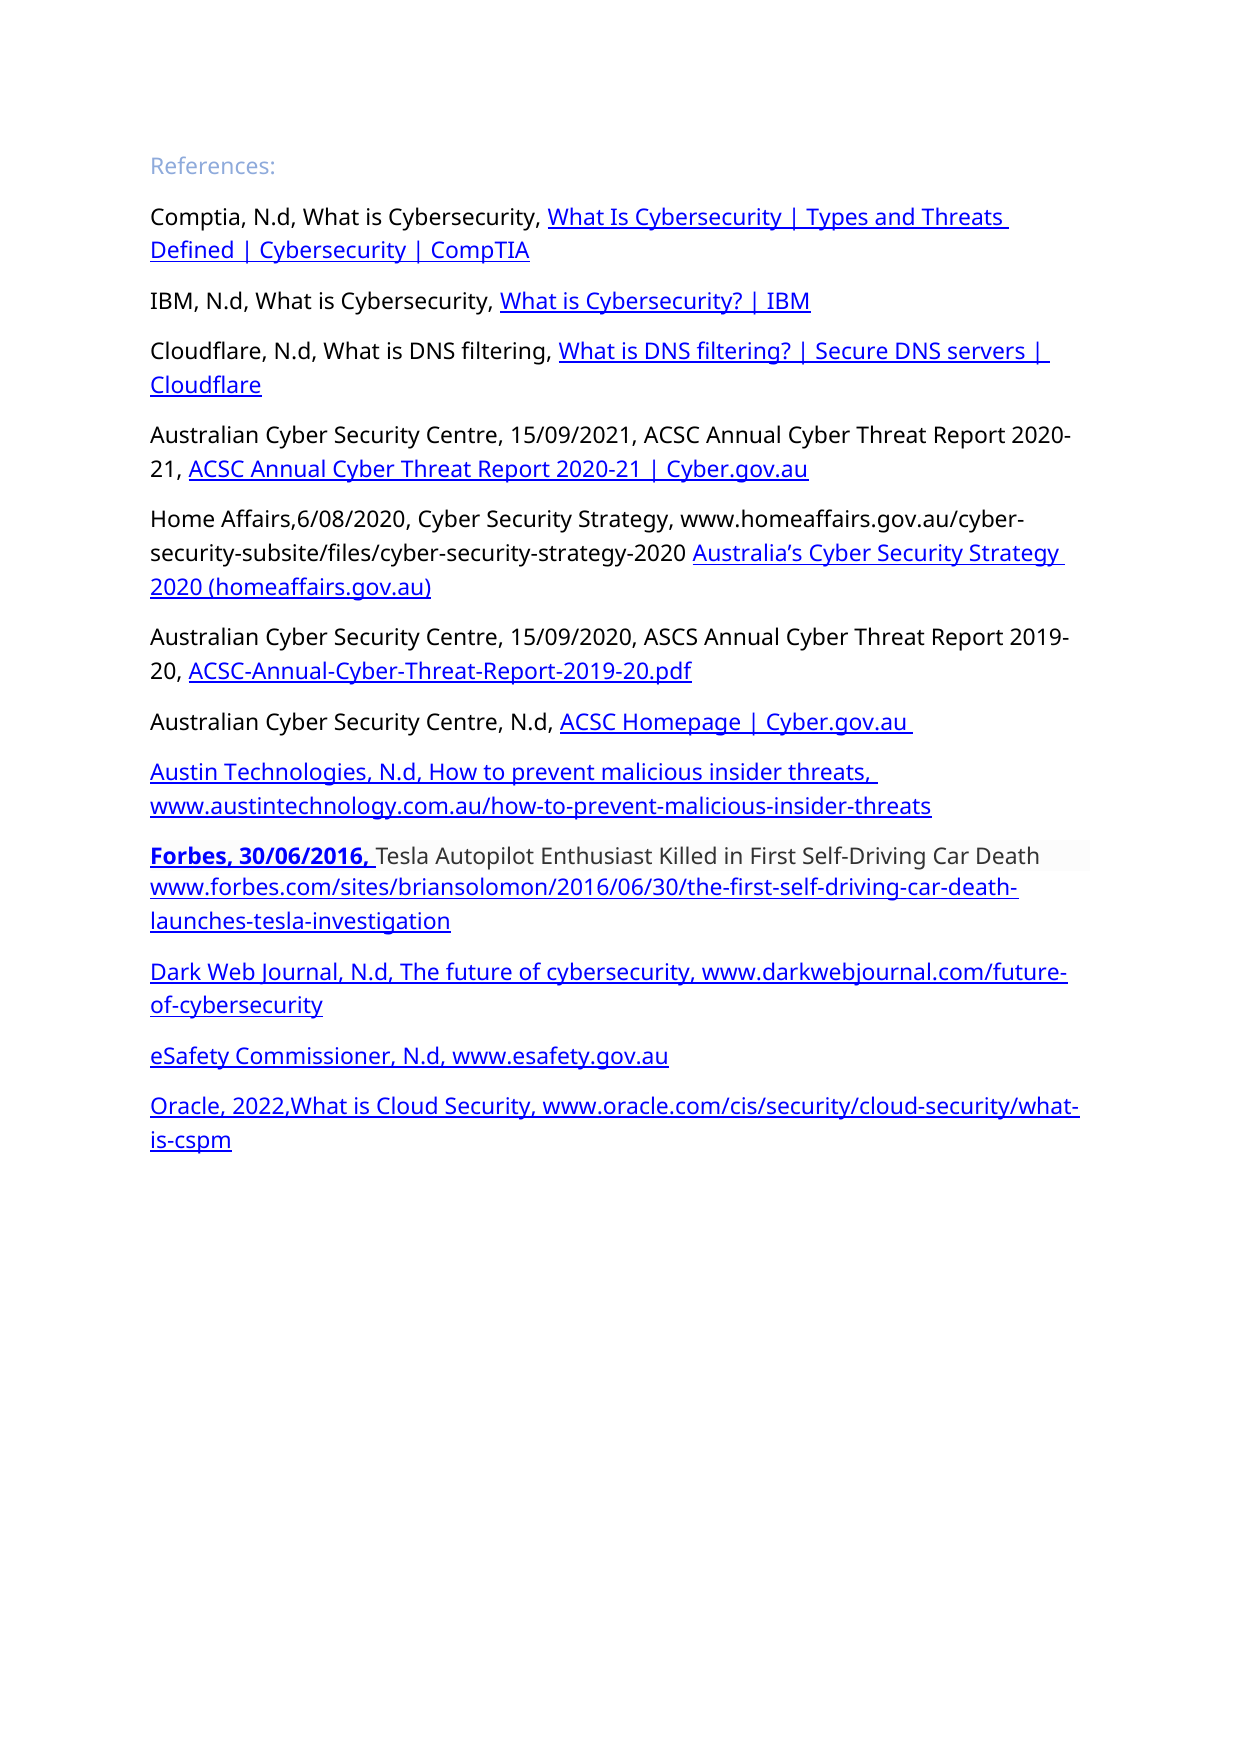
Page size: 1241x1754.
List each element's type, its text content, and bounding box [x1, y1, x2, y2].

text References: [150, 150, 1090, 181]
text Australian Cyber Security Centre, 15/09/2020, ASCS Annual Cyber Threat Report 2019-20, ACSC-Annual-Cyber-Threat-Report-2019-20.pdf [150, 621, 1090, 686]
text Comptia, N.d, What is Cybersecurity, What Is Cybersecurity | Types and Threats Defined | Cybersecurity | CompTIA [150, 200, 1090, 265]
text Australian Cyber Security Centre, N.d, ACSC Homepage | Cyber.gov.au [150, 705, 1090, 737]
text Home Affairs,6/08/2020, Cyber Security Strategy, www.homeaffairs.gov.au/cyber-security-subsite/files/cyber-security-strategy-2020 Australia’s Cyber Security Strategy 2020 (homeaffairs.gov.au) [150, 503, 1090, 602]
text Dark Web Journal, N.d, The future of cybersecurity, www.darkwebjournal.com/future-of-cybersecurity [150, 955, 1090, 1020]
text eSafety Commissioner, N.d, www.esafety.gov.au [150, 1039, 1090, 1071]
text Australian Cyber Security Centre, 15/09/2021, ACSC Annual Cyber Threat Report 2020-21, ACSC Annual Cyber Threat Report 2020-21 | Cyber.gov.au [150, 419, 1090, 484]
text www.forbes.com/sites/briansolomon/2016/06/30/the-first-self-driving-car-death-launches-tesla-investigation [150, 871, 1090, 936]
text Cloudflare, N.d, What is DNS filtering, What is DNS filtering? | Secure DNS servers | Cloudflare [150, 335, 1090, 400]
text Oracle, 2022,What is Cloud Security, www.oracle.com/cis/security/cloud-security/what-is-cspm [150, 1090, 1090, 1155]
subtitle Forbes, 30/06/2016, Tesla Autopilot Enthusiast Killed in First Self-Driving Car Death [150, 840, 1090, 871]
text IBM, N.d, What is Cybersecurity, What is Cybersecurity? | IBM [150, 284, 1090, 316]
text Austin Technologies, N.d, How to prevent malicious insider threats, www.austintechnology.com.au/how-to-prevent-malicious-insider-threats [150, 756, 1090, 821]
